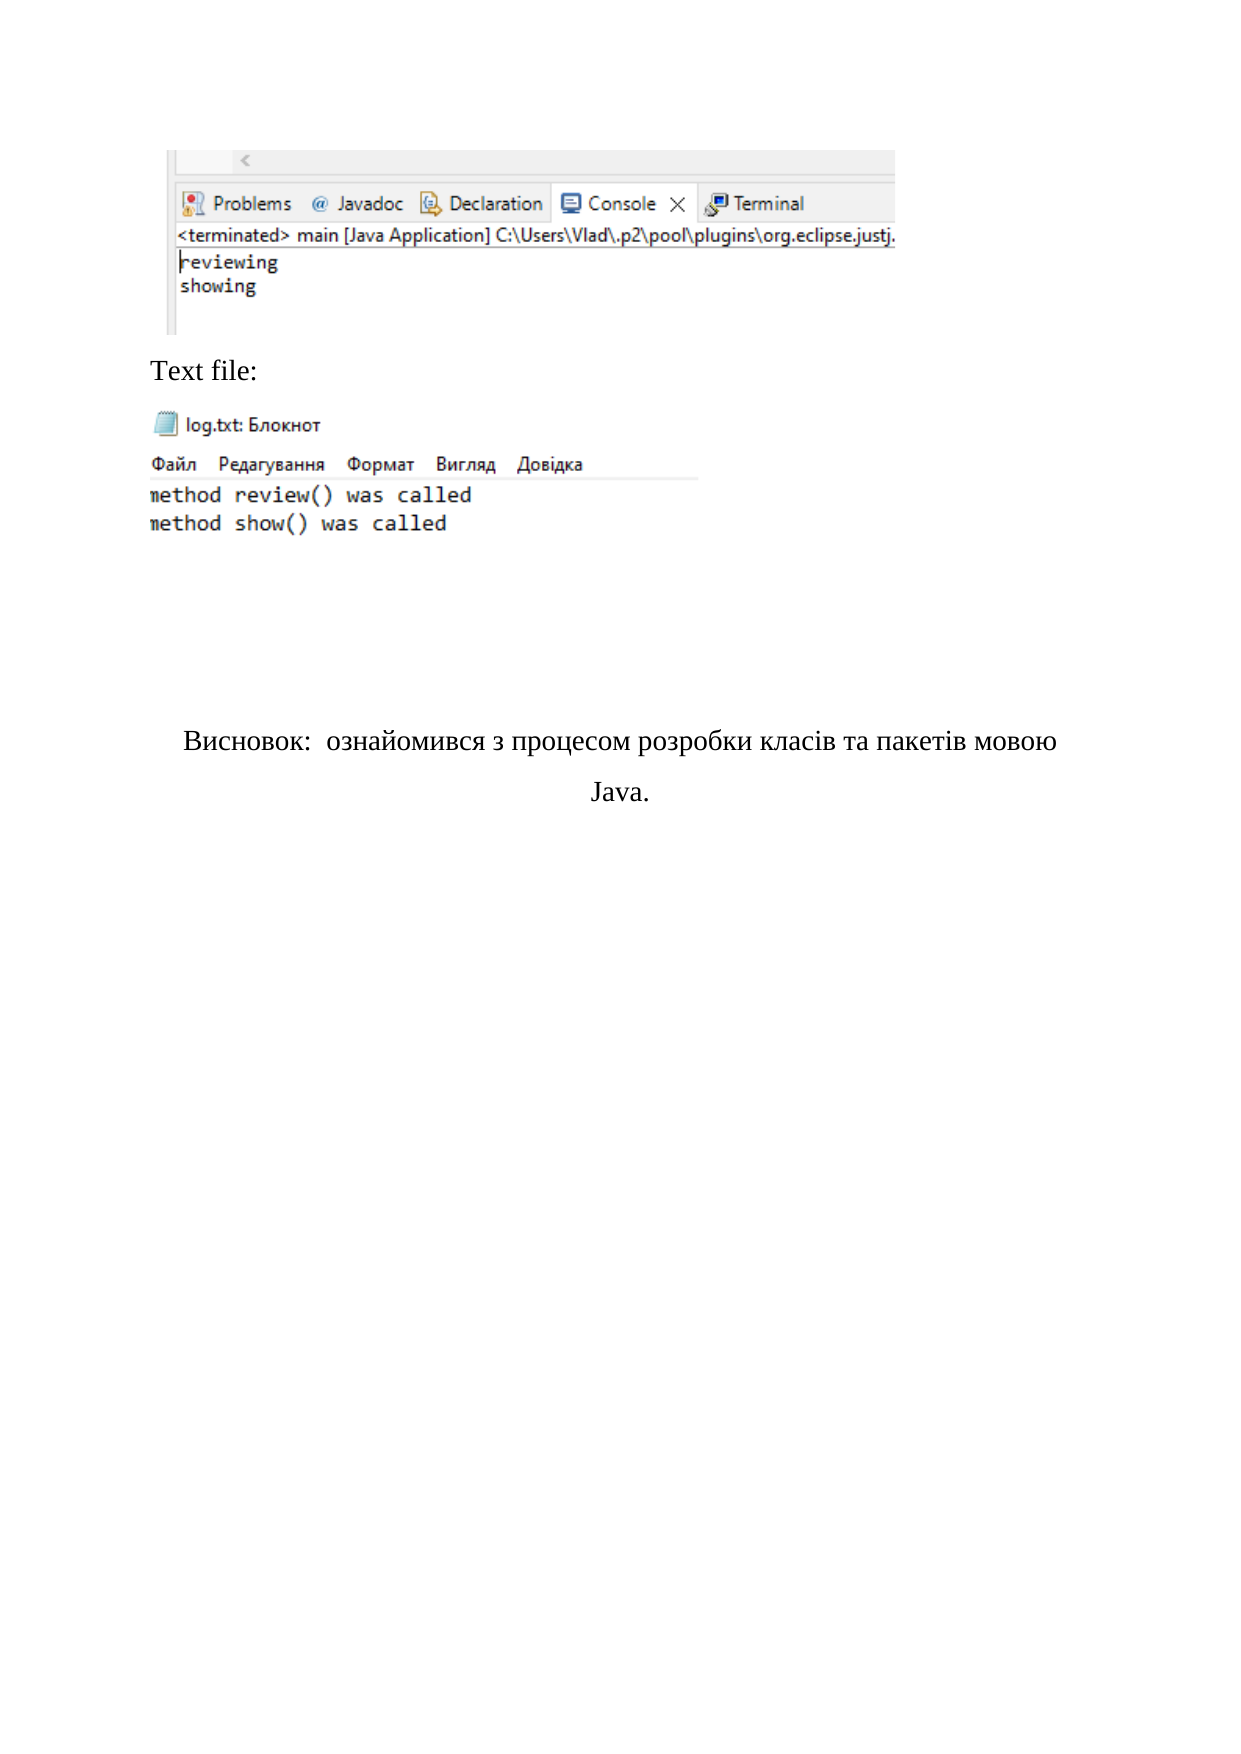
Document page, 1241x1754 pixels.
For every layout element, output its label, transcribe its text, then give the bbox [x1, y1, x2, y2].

picture [150, 150, 896, 335]
picture [150, 406, 699, 705]
text Text file: [150, 353, 1090, 387]
text Висновок: ознайомився з процесом розробки класів та пакетів мовою Java. [150, 723, 1090, 807]
